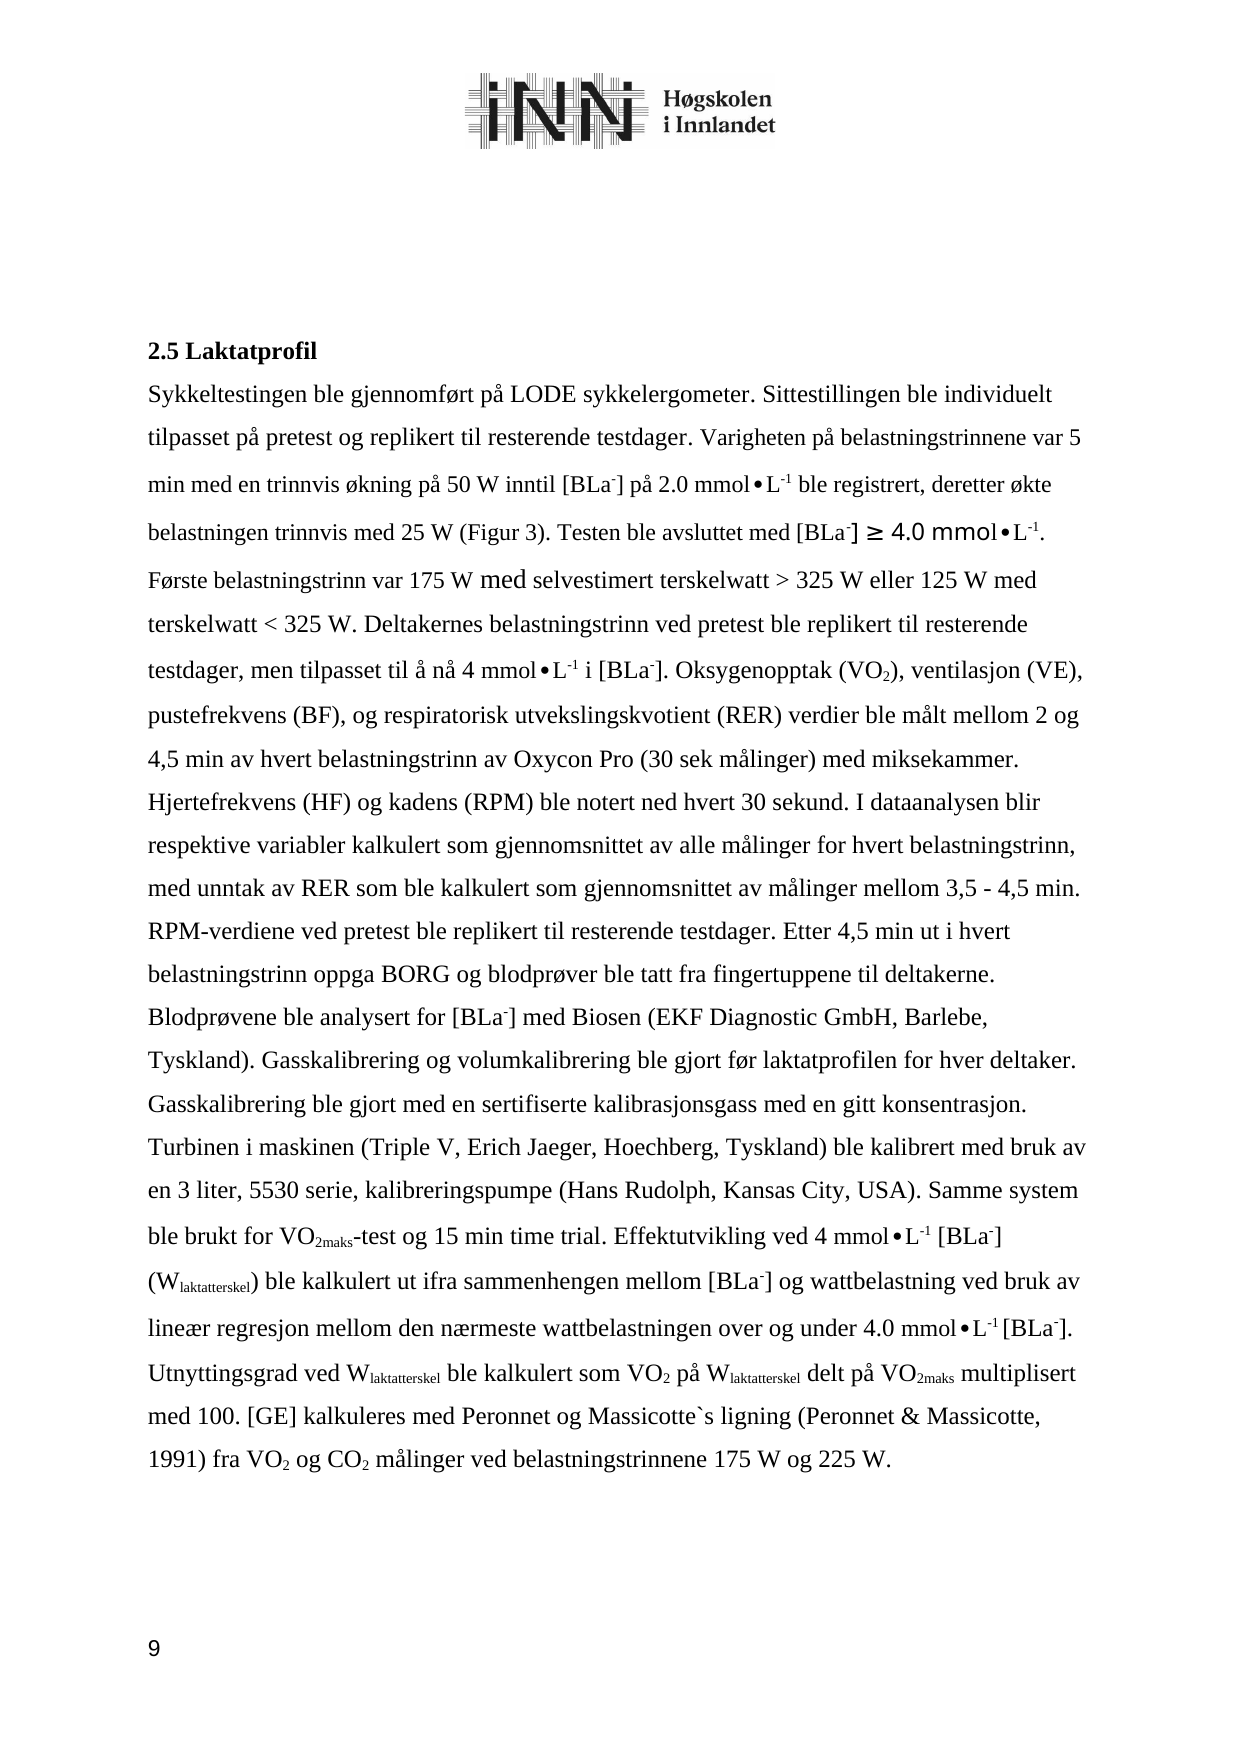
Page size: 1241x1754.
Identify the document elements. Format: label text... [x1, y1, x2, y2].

text Sykkeltestingen ble gjennomført på LODE sykkelergometer. Sittestillingen ble individuelt tilpasset på pretest og replikert til resterende testdager. Varigheten på belastningstrinnene var 5 min med en trinnvis økning på 50 W inntil [BLa-] på 2.0 mmolL-1 ble registrert, deretter økte belastningen trinnvis med 25 W (Figur 3). Testen ble avsluttet med [BLa-lL-1. Første belastningstrinn var 175 W med selvestimert terskelwatt > 325 W eller 125 W med terskelwatt < 325 W. Deltakernes belastningstrinn ved pretest ble replikert til resterende testdager, men tilpasset til å nå 4 mmolL-1 i [BLa-]. Oksygenopptak (VO2), ventilasjon (VE), pustefrekvens (BF), og respiratorisk utvekslingskvotient (RER) verdier ble målt mellom 2 og 4,5 min av hvert belastningstrinn av Oxycon Pro (30 sek målinger) med miksekammer. Hjertefrekvens (HF) og kadens (RPM) ble notert ned hvert 30 sekund. I dataanalysen blir respektive variabler kalkulert som gjennomsnittet av alle målinger for hvert belastningstrinn, med unntak av RER som ble kalkulert som gjennomsnittet av målinger mellom 3,5 - 4,5 min. RPM-verdiene ved pretest ble replikert til resterende testdager. Etter 4,5 min ut i hvert belastningstrinn oppga BORG og blodprøver ble tatt fra fingertuppene til deltakerne. Blodprøvene ble analysert for [BLa-] med Biosen (EKF Diagnostic GmbH, Barlebe, Tyskland). Gasskalibrering og volumkalibrering ble gjort før laktatprofilen for hver deltaker. Gasskalibrering ble gjort med en sertifiserte kalibrasjonsgass med en gitt konsentrasjon. Turbinen i maskinen (Triple V, Erich Jaeger, Hoechberg, Tyskland) ble kalibrert med bruk av en 3 liter, 5530 serie, kalibreringspumpe (Hans Rudolph, Kansas City, USA). Samme system ble brukt for VO2maks-test og 15 min time trial. Effektutvikling ved 4 mmolL-1 [BLa-] (Wlaktatterskel) ble kalkulert ut ifra sammenhengen mellom [BLa-] og wattbelastning ved bruk av lineær regresjon mellom den nærmeste wattbelastningen over og under 4.0 mmolL-1 [BLa-]. Utnyttingsgrad ved Wlaktatterskel ble kalkulert som VO2 på Wlaktatterskel delt på VO2maks multiplisert med 100. [GE] kalkuleres med Peronnet og Massicotte`s ligning (Peronnet & Massicotte, 1991) fra VO2 og CO2 målinger ved belastningstrinnene 175 W og 225 W. [148, 379, 1093, 1473]
picture [464, 73, 776, 149]
text 2.5 Laktatprofil [148, 336, 1093, 365]
